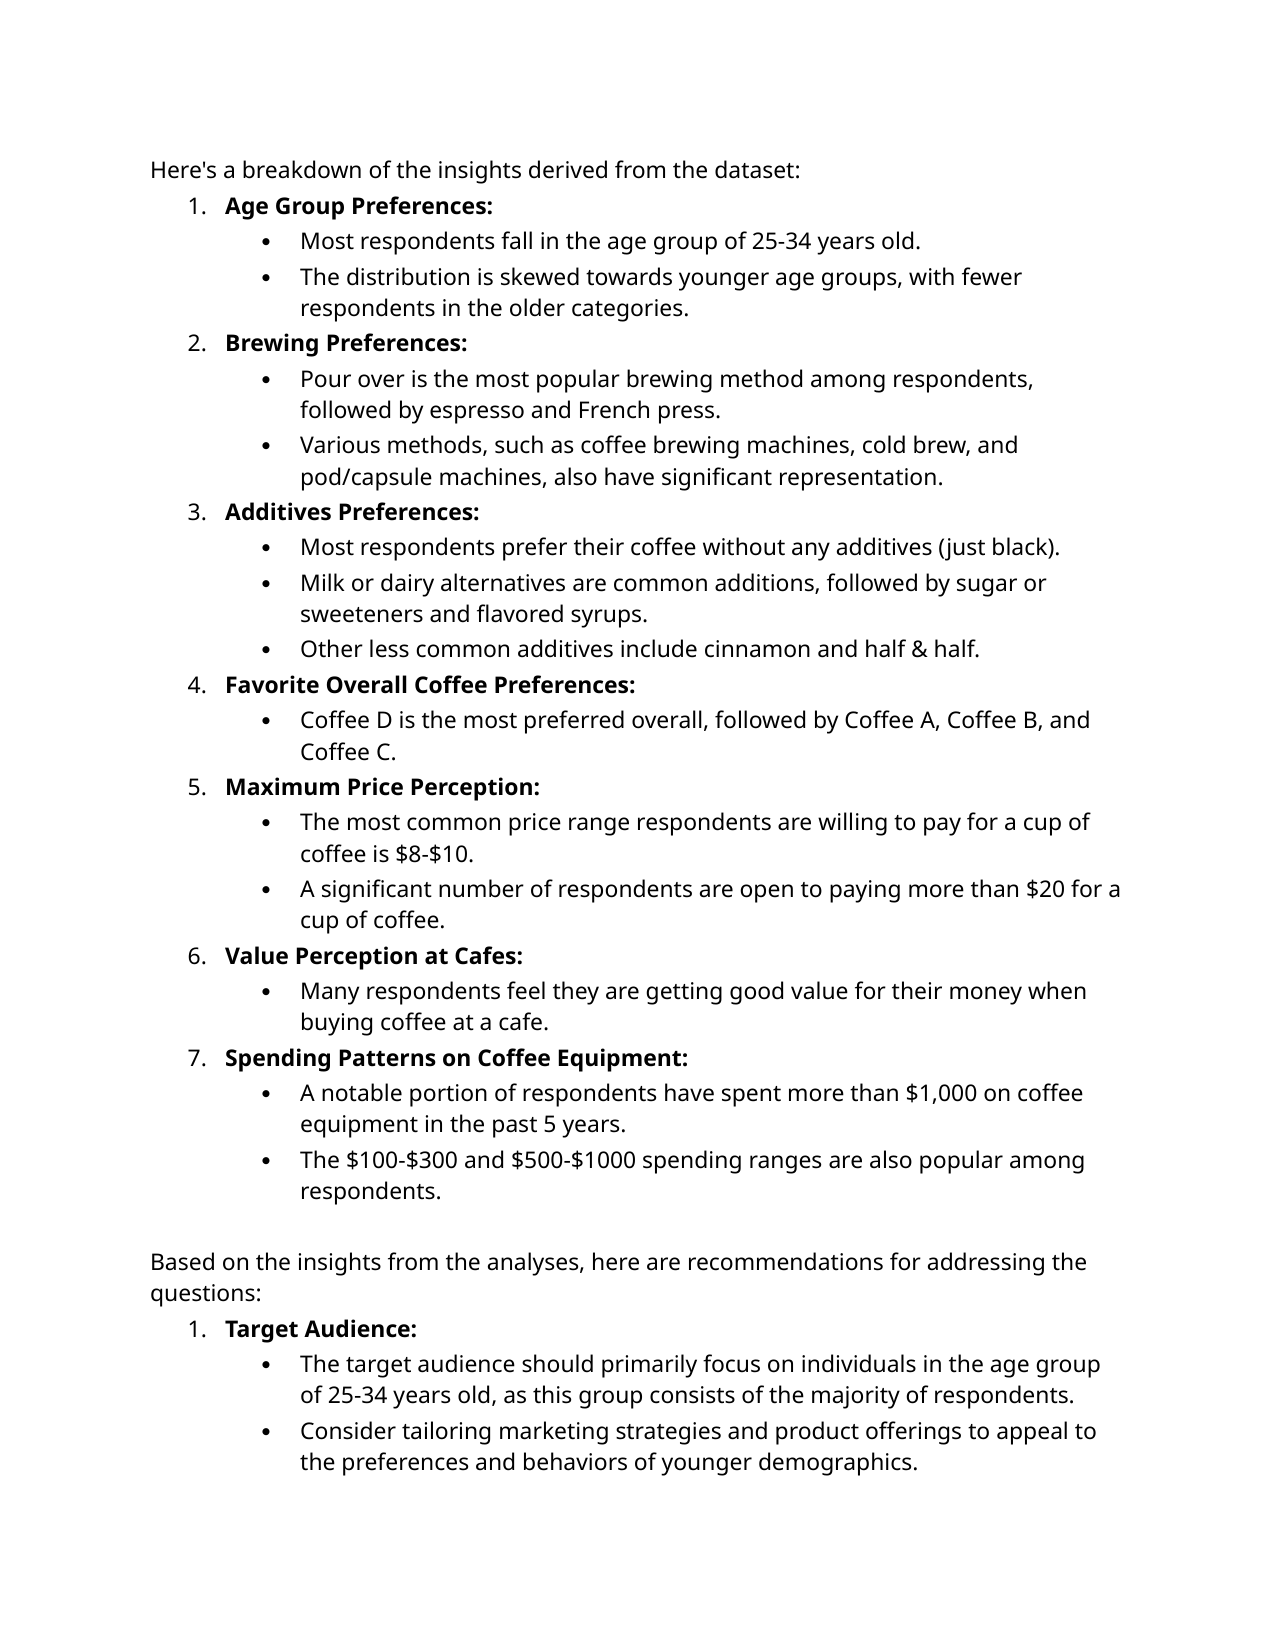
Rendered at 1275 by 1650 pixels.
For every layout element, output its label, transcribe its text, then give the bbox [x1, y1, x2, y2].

list A notable portion of respondents have spent more than $1,000 on coffee equipment in the past 5 years. [262, 1077, 1125, 1139]
list Many respondents feel they are getting good value for their money when buying coffee at a cafe. [262, 975, 1125, 1037]
list Maximum Price Perception: [187, 771, 1125, 802]
list A significant number of respondents are open to paying more than $20 for a cup of coffee. [262, 873, 1125, 935]
list Most respondents fall in the age group of 25-34 years old. [262, 225, 1125, 256]
list The distribution is skewed towards younger age groups, with fewer respondents in the older categories. [262, 260, 1125, 323]
list Milk or dairy alternatives are common additions, followed by sugar or sweeteners and flavored syrups. [262, 567, 1125, 629]
list Pour over is the most popular brewing method among respondents, followed by espresso and French press. [262, 362, 1125, 425]
list Value Perception at Cafes: [187, 939, 1125, 971]
list Spending Patterns on Coffee Equipment: [187, 1042, 1125, 1073]
list Coffee D is the most preferred overall, followed by Coffee A, Coffee B, and Coffee C. [262, 704, 1125, 767]
list Various methods, such as coffee brewing machines, cold brew, and pod/capsule machines, also have significant representation. [262, 429, 1125, 492]
list The target audience should primarily focus on individuals in the age group of 25-34 years old, as this group consists of the majority of respondents. [262, 1348, 1125, 1410]
list Brewing Preferences: [187, 327, 1125, 358]
list Additives Preferences: [187, 496, 1125, 527]
list Consider tailoring marketing strategies and product offerings to appeal to the preferences and behaviors of younger demographics. [262, 1414, 1125, 1477]
list Most respondents prefer their coffee without any additives (just black). [262, 531, 1125, 562]
list Other less common additives include cinnamon and half & half. [262, 633, 1125, 664]
list Target Audience: [187, 1312, 1125, 1344]
list The most common price range respondents are willing to pay for a cup of coffee is $8-$10. [262, 806, 1125, 869]
list The $100-$300 and $500-$1000 spending ranges are also popular among respondents. [262, 1144, 1125, 1206]
list Age Group Preferences: [187, 189, 1125, 221]
text Here's a breakdown of the insights derived from the dataset: [150, 154, 1125, 185]
list Favorite Overall Coffee Preferences: [187, 669, 1125, 700]
text Based on the insights from the analyses, here are recommendations for addressing the questions: [150, 1246, 1125, 1308]
